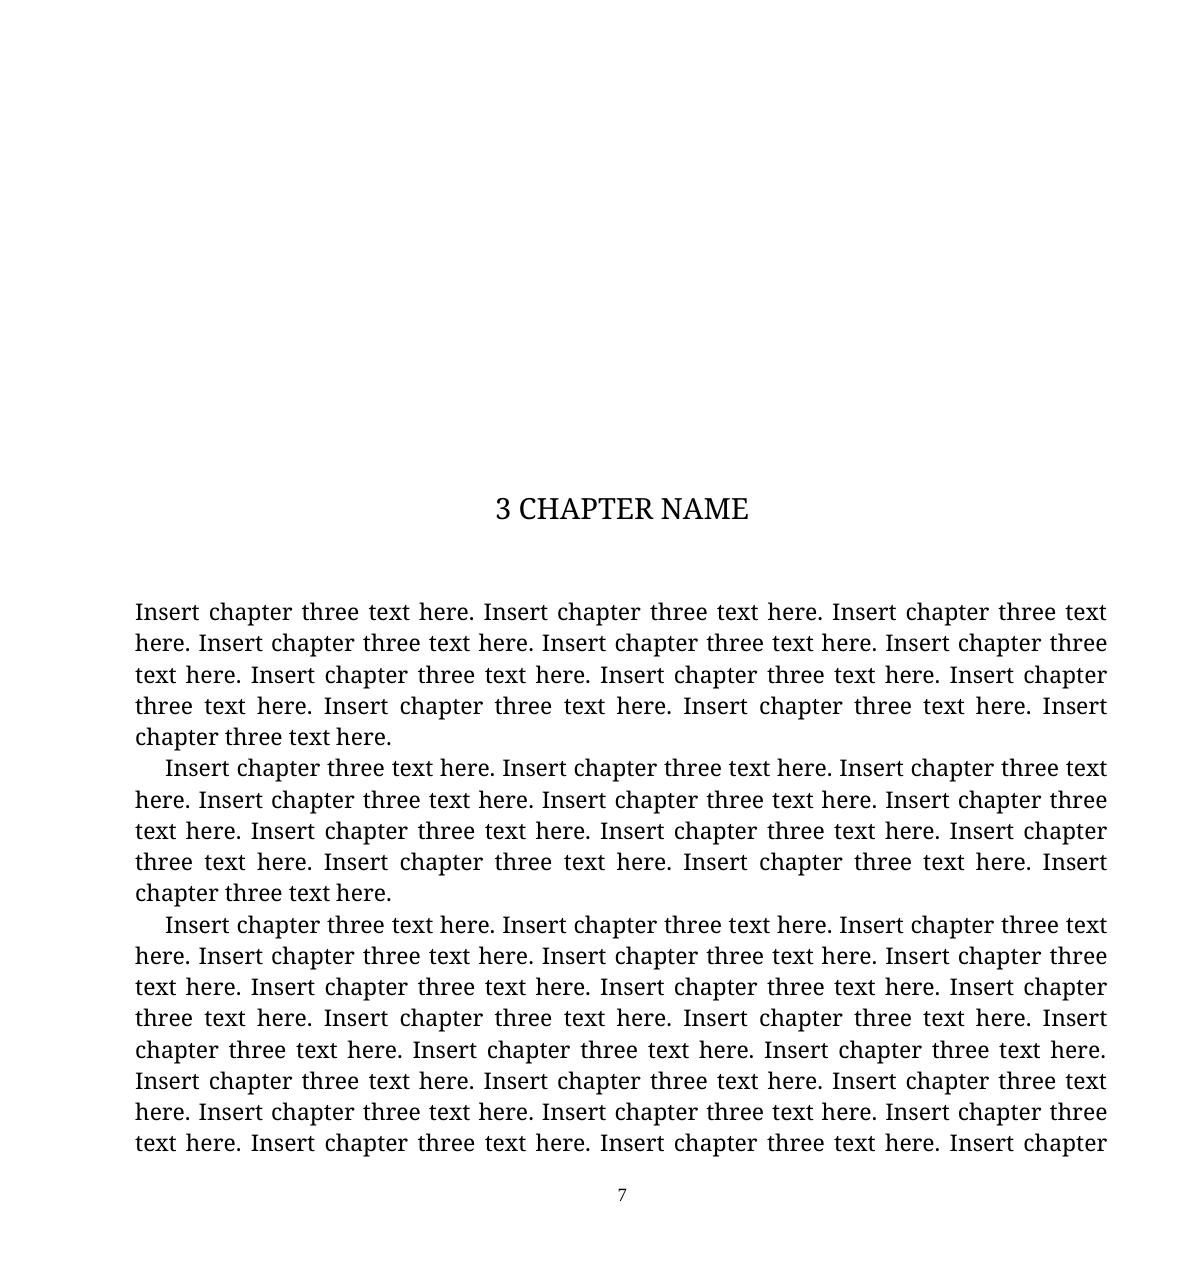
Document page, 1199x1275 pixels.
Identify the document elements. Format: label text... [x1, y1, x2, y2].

text Insert chapter three text here. Insert chapter three text here. Insert chapter three text here. Insert chapter three text here. Insert chapter three text here. Insert chapter three text here. Insert chapter three text here. Insert chapter three text here. Insert chapter three text here. Insert chapter three text here. Insert chapter three text here. Insert chapter three text here. [135, 596, 1109, 752]
text Insert chapter three text here. Insert chapter three text here. Insert chapter three text here. Insert chapter three text here. Insert chapter three text here. Insert chapter three text here. Insert chapter three text here. Insert chapter three text here. Insert chapter three text here. Insert chapter three text here. Insert chapter three text here. Insert chapter three text here. [135, 752, 1109, 909]
title 3 CHAPTER NAME [135, 488, 1109, 528]
